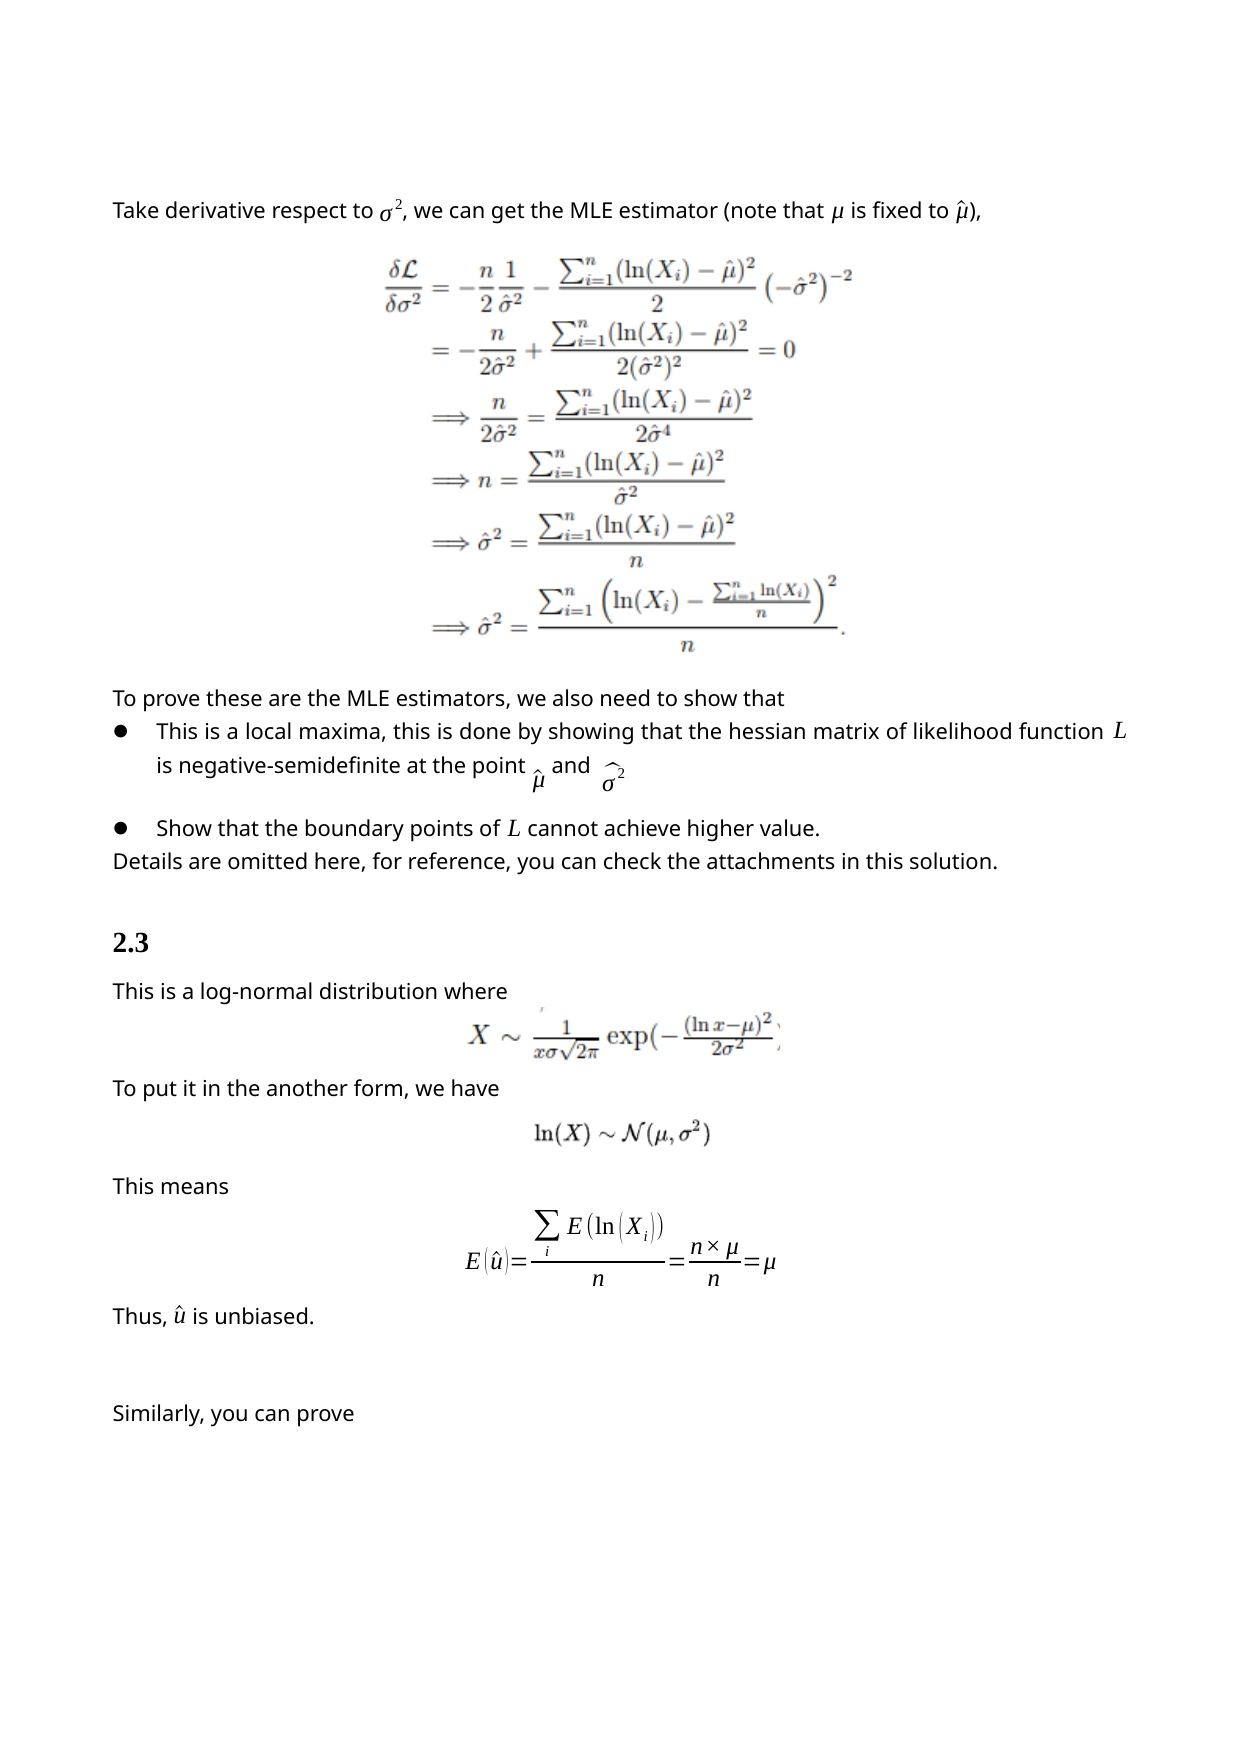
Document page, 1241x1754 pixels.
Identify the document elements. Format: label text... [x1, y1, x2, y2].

list This is a local maxima, this is done by showing that the hessian matrix of likelihood function is negative-semidefinite at the point and [112, 714, 1128, 812]
text Similarly, you can prove [112, 1397, 1128, 1429]
list Show that the boundary points of cannot achieve higher value. [112, 812, 1128, 844]
picture [363, 227, 877, 674]
text This means [112, 1169, 1128, 1202]
text To prove these are the MLE estimators, we also need to show that [112, 682, 1128, 714]
text Details are omitted here, for reference, you can check the attachments in this solution. [112, 844, 1128, 877]
picture [528, 1104, 712, 1153]
text This is a log-normal distribution where [112, 974, 1128, 1007]
text Take derivative respect to , we can get the MLE estimator (note that is fixed to ), [112, 194, 1128, 227]
text To put it in the another form, we have [112, 1072, 1128, 1104]
text Thus, is unbiased. [112, 1299, 1128, 1332]
text 2.3 [112, 909, 1128, 974]
picture [460, 1007, 781, 1068]
